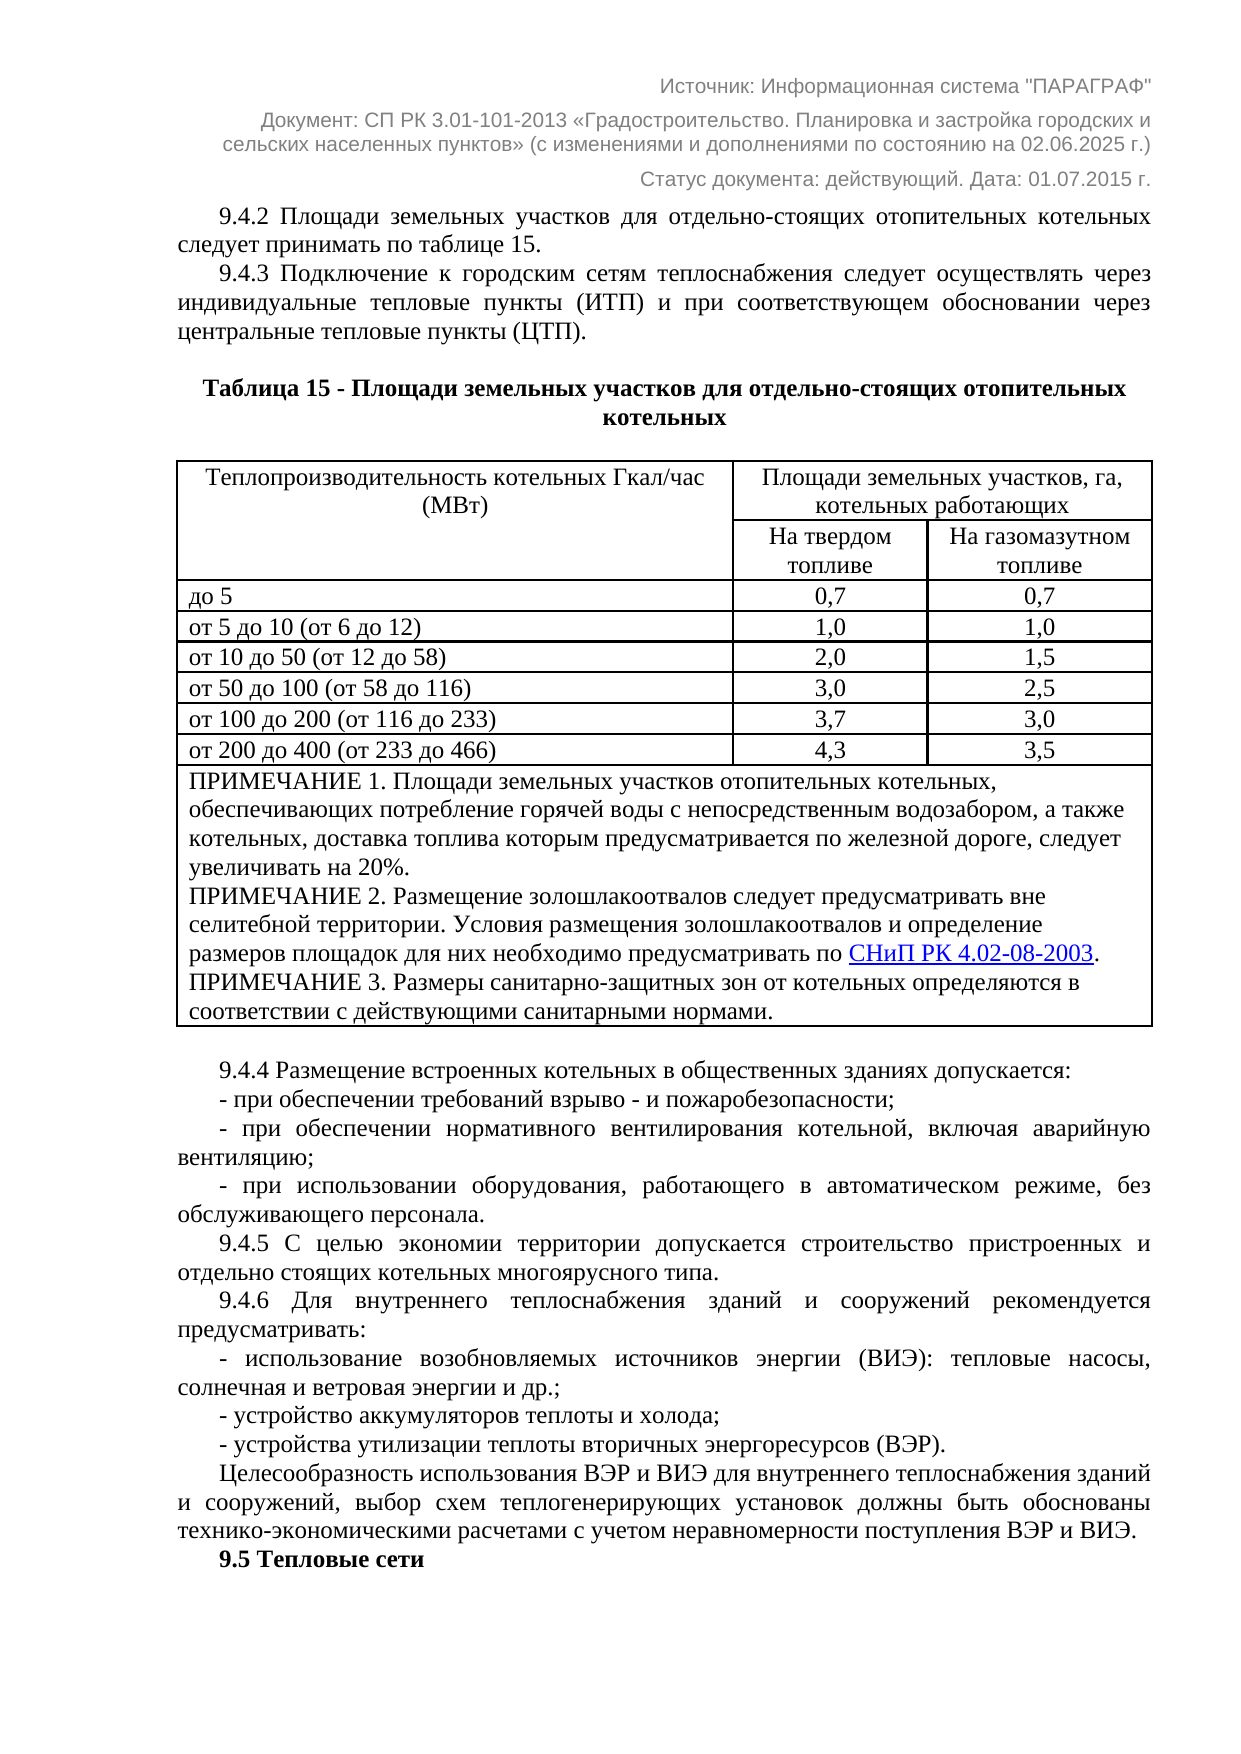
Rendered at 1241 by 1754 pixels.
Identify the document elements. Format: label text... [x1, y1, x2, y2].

table_cell 3,5 [929, 735, 1151, 764]
text 9.4.4 Размещение встроенных котельных в общественных зданиях допускается: [177, 1055, 1152, 1084]
table_cell 0,7 [734, 581, 926, 609]
text 9.4.3 Подключение к городским сетям теплоснабжения следует осуществлять через индивидуальные тепловые пункты (ИТП) и при соответствующем обосновании через центральные тепловые пункты (ЦТП). [177, 258, 1152, 344]
table_cell 1,0 [929, 612, 1151, 640]
table_header Теплопроизводительность котельных Гкал/час (МВт) [178, 462, 732, 579]
text - устройства утилизации теплоты вторичных энергоресурсов (ВЭР). [177, 1429, 1152, 1458]
text 9.4.5 С целью экономии территории допускается строительство пристроенных и отдельно стоящих котельных многоярусного типа. [177, 1228, 1152, 1285]
text 9.5 Тепловые сети [177, 1544, 1152, 1573]
text 9.4.6 Для внутреннего теплоснабжения зданий и сооружений рекомендуется предусматривать: [177, 1285, 1152, 1343]
table_cell от 5 до 10 (от 6 до 12) [178, 612, 732, 640]
table_cell 3,0 [929, 704, 1151, 733]
table_cell На твердом топливе [734, 521, 926, 579]
text - устройство аккумуляторов теплоты и холода; [177, 1400, 1152, 1429]
table_cell 1,5 [929, 643, 1151, 671]
table_cell от 50 до 100 (от 58 до 116) [178, 673, 732, 702]
text - при использовании оборудования, работающего в автоматическом режиме, без обслуживающего персонала. [177, 1170, 1152, 1228]
text 9.4.2 Площади земельных участков для отдельно-стоящих отопительных котельных следует принимать по таблице 15. [177, 201, 1152, 258]
table_cell 2,5 [929, 673, 1151, 702]
text - при обеспечении требований взрыво - и пожаробезопасности; [177, 1084, 1152, 1113]
text - при обеспечении нормативного вентилирования котельной, включая аварийную вентиляцию; [177, 1113, 1152, 1170]
text Целесообразность использования ВЭР и ВИЭ для внутреннего теплоснабжения зданий и сооружений, выбор схем теплогенерирующих установок должны быть обоснованы технико-экономическими расчетами с учетом неравномерности поступления ВЭР и ВИЭ. [177, 1458, 1152, 1544]
text - использование возобновляемых источников энергии (ВИЭ): тепловые насосы, солнечная и ветровая энергии и др.; [177, 1343, 1152, 1400]
table_cell 1,0 [734, 612, 926, 640]
table_cell 2,0 [734, 643, 926, 671]
text Таблица 15 - Площади земельных участков для отдельно-стоящих отопительных котельных [177, 373, 1152, 431]
table_cell 3,0 [734, 673, 926, 702]
table_cell от 200 до 400 (от 233 до 466) [178, 735, 732, 764]
table_cell ПРИМЕЧАНИЕ 1. Площади земельных участков отопительных котельных, обеспечивающих потребление горячей воды с непосредственным водозабором, а также котельных, доставка топлива которым предусматривается по железной дороге, следует увеличивать на 20%. ПРИМЕЧАНИЕ 2. Размещение золошлакоотвалов следует предусматривать вне селитебной территории. Условия размещения золошлакоотвалов и определение размеров площадок для них необходимо предусматривать по СНиП РК 4.02-08-2003. ПРИМЕЧАНИЕ 3. Размеры санитарно-защитных зон от котельных определяются в соответствии с действующими санитарными нормами. [178, 766, 1151, 1024]
table_cell 4,3 [734, 735, 926, 764]
table_cell 3,7 [734, 704, 926, 733]
table_cell 0,7 [929, 581, 1151, 609]
table_cell до 5 [178, 581, 732, 609]
table_header Площади земельных участков, га, котельных работающих [734, 462, 1151, 519]
table_cell На газомазутном топливе [929, 521, 1151, 579]
table_cell от 100 до 200 (от 116 до 233) [178, 704, 732, 733]
table_cell от 10 до 50 (от 12 до 58) [178, 643, 732, 671]
